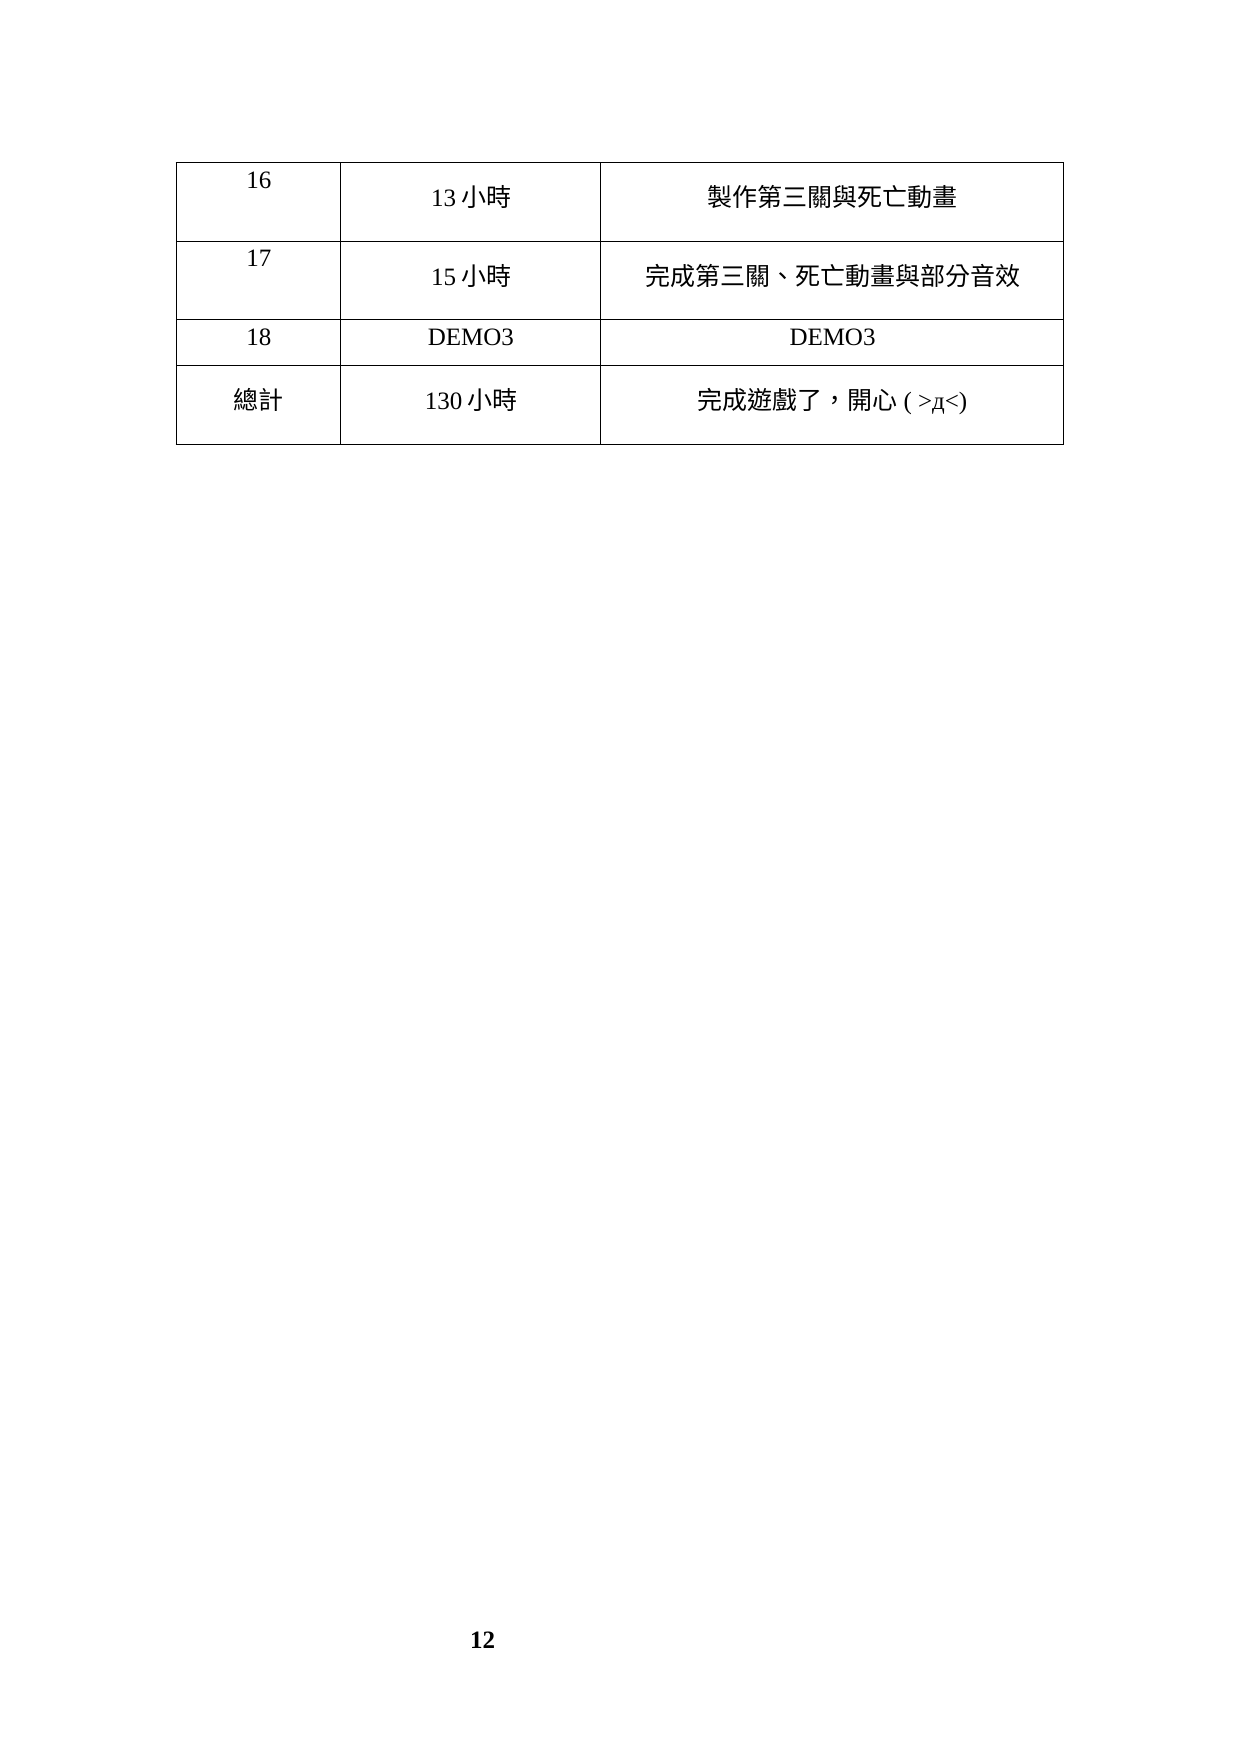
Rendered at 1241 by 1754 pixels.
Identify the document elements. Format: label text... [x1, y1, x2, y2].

table_cell 17 [177, 242, 340, 319]
table_cell 製作第三關與死亡動畫 [601, 163, 1063, 241]
table_cell 15小時 [341, 242, 600, 319]
table_cell 完成遊戲了，開心 ( >д<) [601, 366, 1063, 444]
table_cell 16 [177, 163, 340, 241]
table_cell DEMO3 [341, 320, 600, 365]
table_cell 13小時 [341, 163, 600, 241]
table_cell 總計 [177, 366, 340, 444]
table_cell 18 [177, 320, 340, 365]
table_cell 130小時 [341, 366, 600, 444]
table_cell DEMO3 [601, 320, 1063, 365]
table_cell 完成第三關、死亡動畫與部分音效 [601, 242, 1063, 319]
